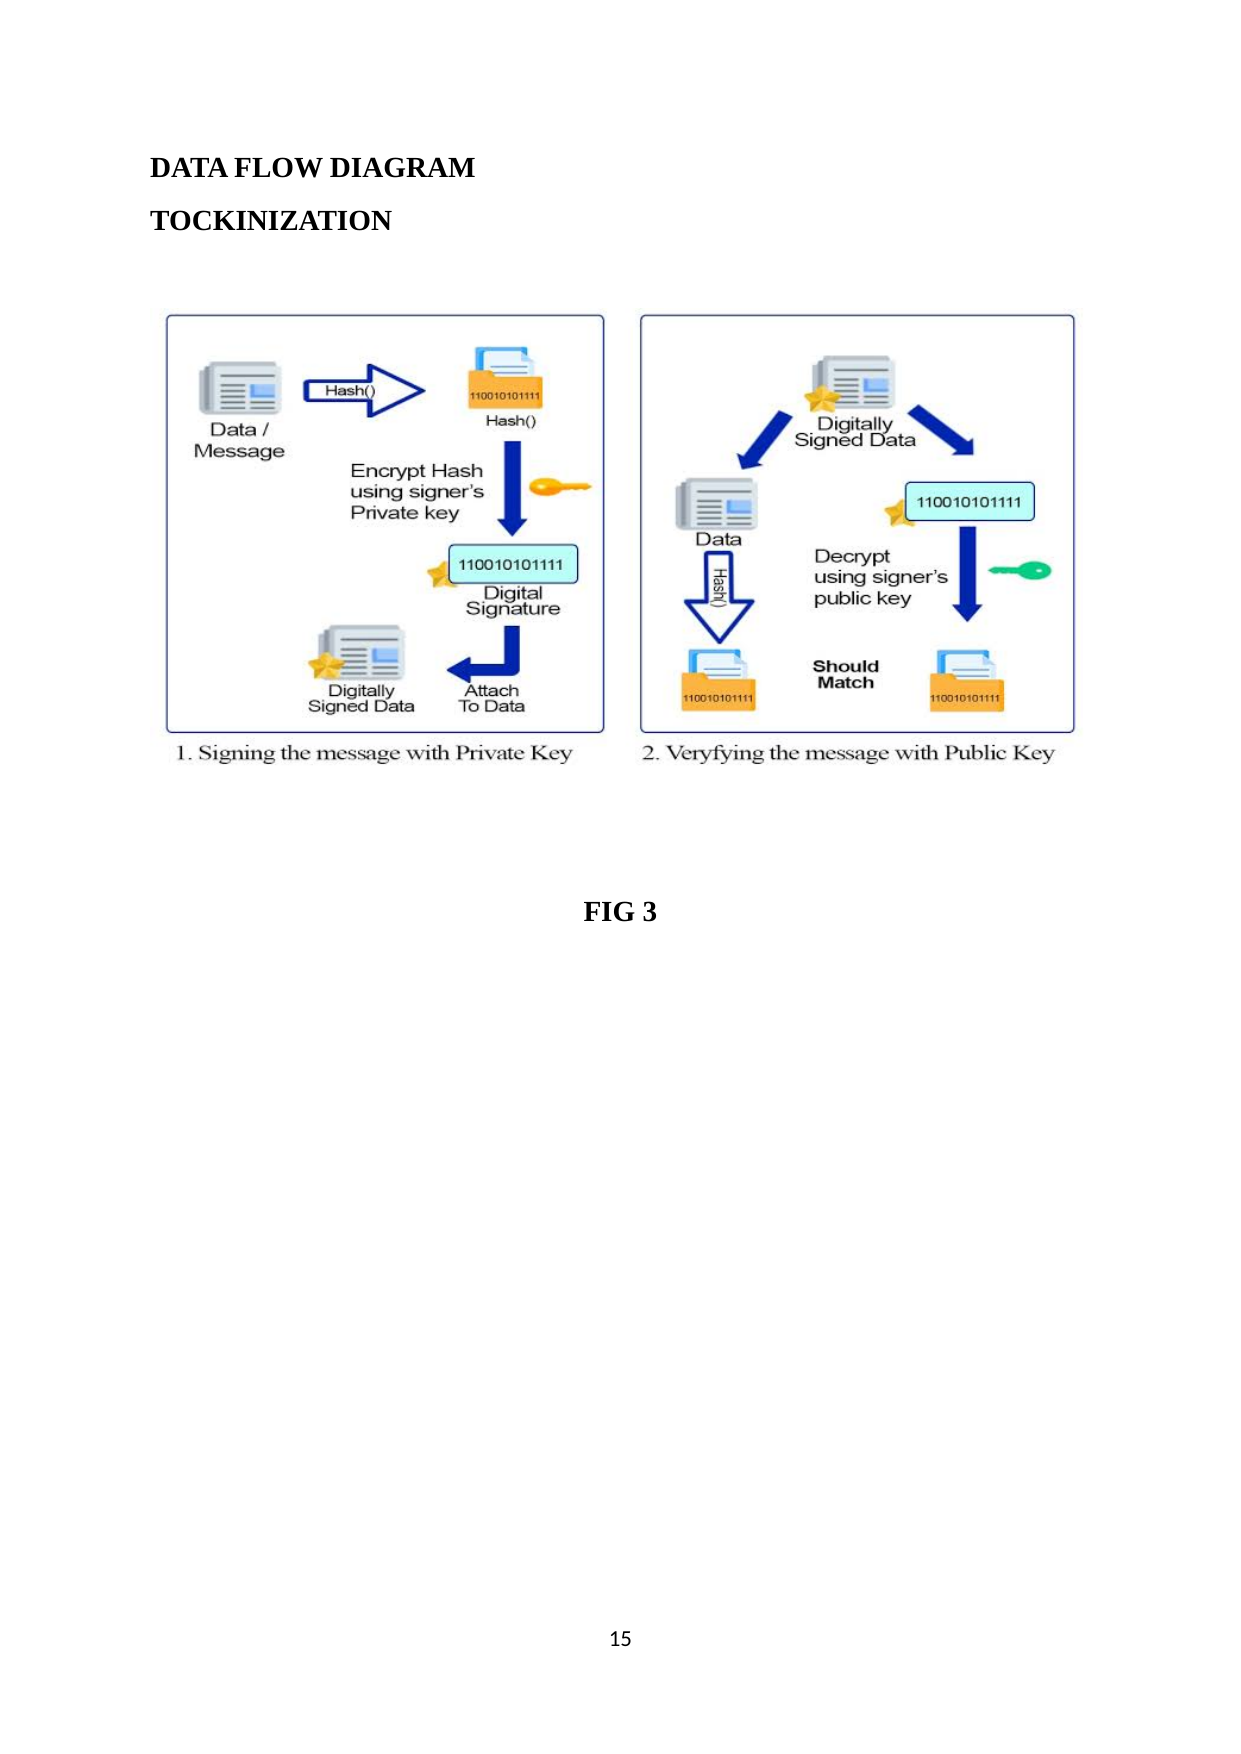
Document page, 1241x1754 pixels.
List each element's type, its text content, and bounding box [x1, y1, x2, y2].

text TOCKINIZATION [150, 203, 1090, 236]
text FIG 3 [150, 894, 1090, 928]
picture [150, 308, 1091, 770]
text DATA FLOW DIAGRAM [150, 150, 1090, 183]
